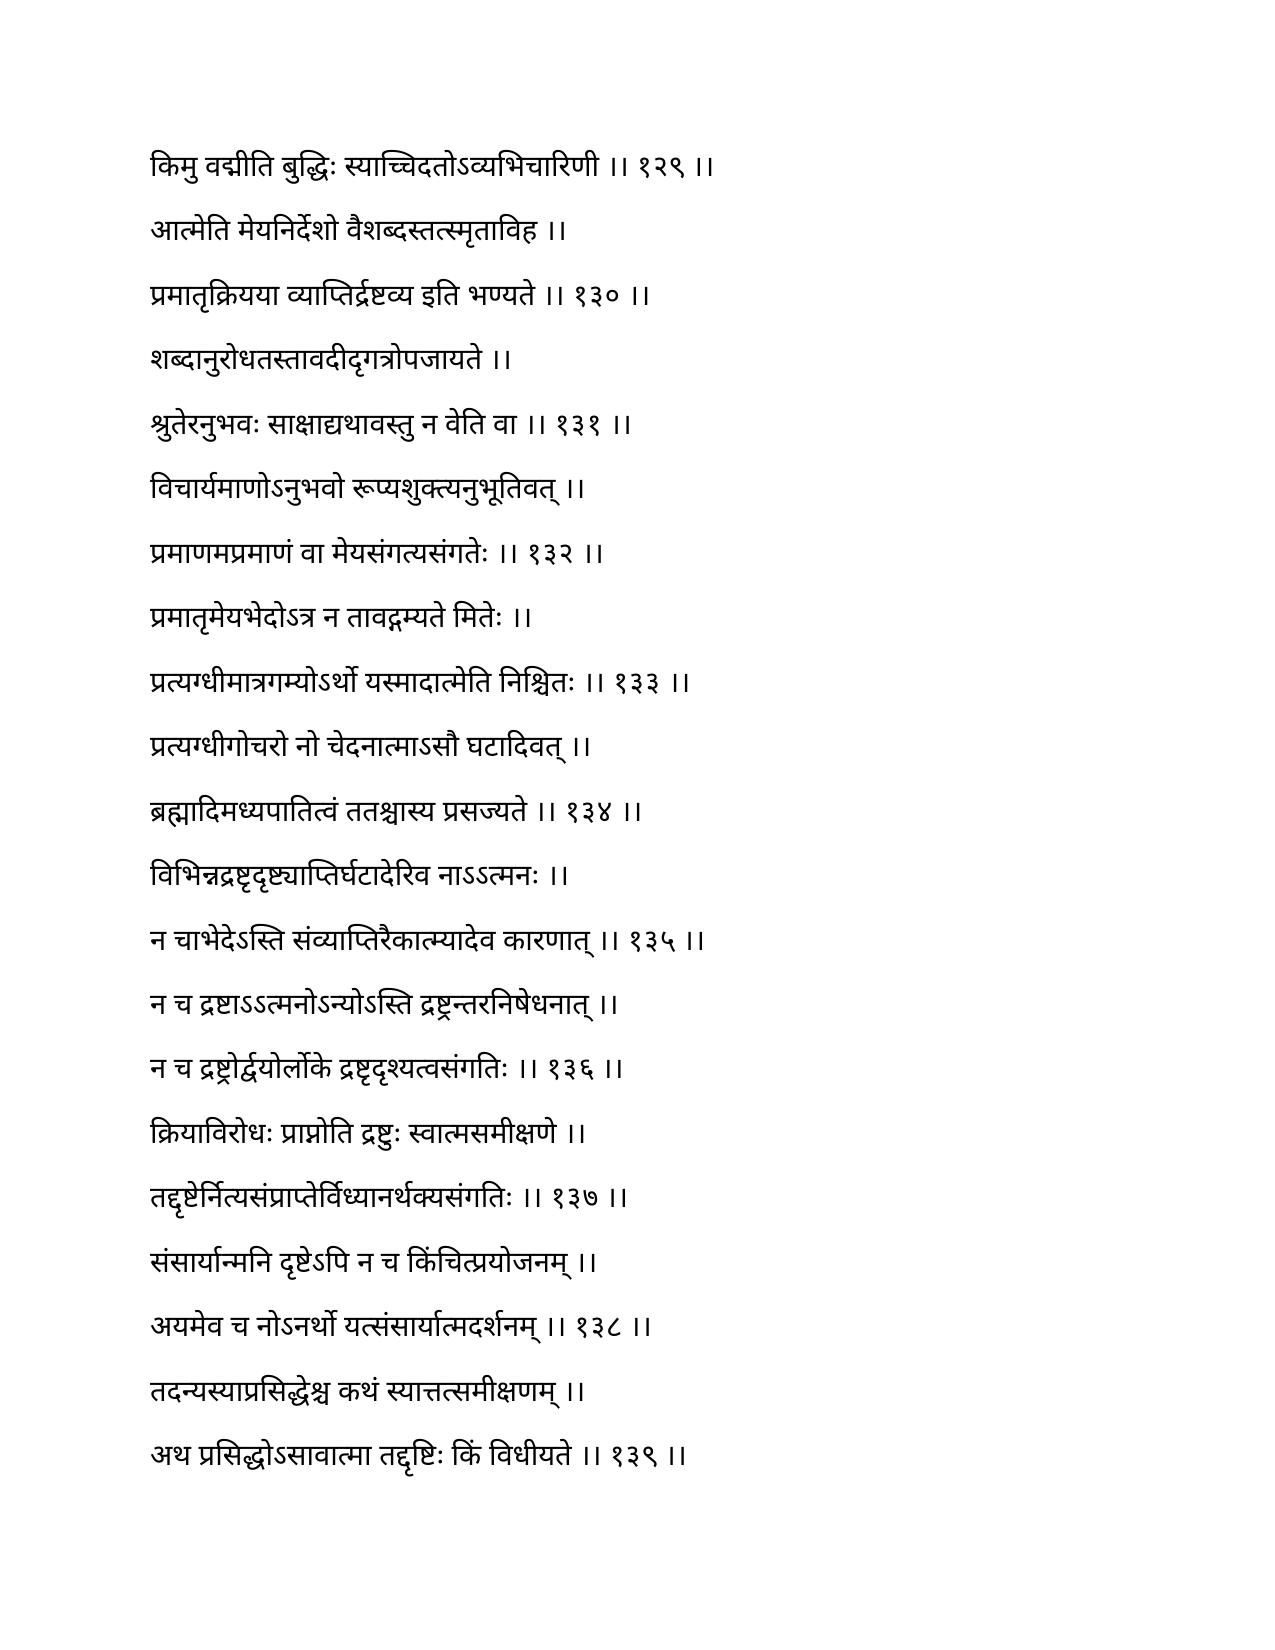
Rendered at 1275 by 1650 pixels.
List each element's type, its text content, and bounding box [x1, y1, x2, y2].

text तदन्यस्याप्रसिद्धेश्च कथं स्यात्तत्समीक्षणम् ।। [150, 1375, 1125, 1413]
text ब्रह्मादिमध्यपातित्वं ततश्चास्य प्रसज्यते ।। १३४ ।। [150, 795, 1125, 833]
text प्रत्यग्धीमात्रगम्योऽर्थो यस्मादात्मेति निश्चितः ।। १३३ ।। [150, 666, 1125, 704]
text प्रत्यग्धीगोचरो नो चेदनात्माऽसौ घटादिवत् ।। [150, 730, 1125, 768]
text विचार्यमाणोऽनुभवो रूप्यशुक्त्यनुभूतिवत् ।। [150, 472, 1125, 510]
text न च द्रष्टाऽऽत्मनोऽन्योऽस्ति द्रष्ट्रन्तरनिषेधनात् ।। [150, 988, 1125, 1026]
text क्रियाविरोधः प्राप्नोति द्रष्टुः स्वात्मसमीक्षणे ।। [150, 1117, 1125, 1155]
text किमु वद्मीति बुद्धिः स्याच्चिदतोऽव्यभिचारिणी ।। १२९ ।। [150, 150, 1125, 188]
text अयमेव च नोऽनर्थो यत्संसार्यात्मदर्शनम् ।। १३८ ।। [150, 1311, 1125, 1349]
text अथ प्रसिद्धोऽसावात्मा तद्दृष्टिः किं विधीयते ।। १३९ ।। [150, 1439, 1125, 1478]
text प्रमाणमप्रमाणं वा मेयसंगत्यसंगतेः ।। १३२ ।। [150, 537, 1125, 575]
text न च द्रष्ट्रोर्द्वयोर्लोके द्रष्टृदृश्यत्वसंगतिः ।। १३६ ।। [150, 1053, 1125, 1091]
text संसार्यान्मनि दृष्टेऽपि न च किंचित्प्रयोजनम् ।। [150, 1246, 1125, 1284]
text विभिन्नद्रष्टृदृष्ट्याप्तिर्घटादेरिव नाऽऽत्मनः ।। [150, 859, 1125, 897]
text श्रुतेरनुभवः साक्षाद्यथावस्तु न वेति वा ।। १३१ ।। [150, 408, 1125, 446]
text आत्मेति मेयनिर्देशो वैशब्दस्तत्स्मृताविह ।। [150, 214, 1125, 252]
text प्रमातृक्रियया व्याप्तिर्द्रष्टव्य इति भण्यते ।। १३० ।। [150, 279, 1125, 317]
text प्रमातृमेयभेदोऽत्र न तावद्गम्यते मितेः ।। [150, 601, 1125, 639]
text तद्दृष्टेर्नित्यसंप्राप्तेर्विध्यानर्थक्यसंगतिः ।। १३७ ।। [150, 1182, 1125, 1220]
text शब्दानुरोधतस्तावदीदृगत्रोपजायते ।। [150, 343, 1125, 381]
text न चाभेदेऽस्ति संव्याप्तिरैकात्म्यादेव कारणात् ।। १३५ ।। [150, 924, 1125, 962]
